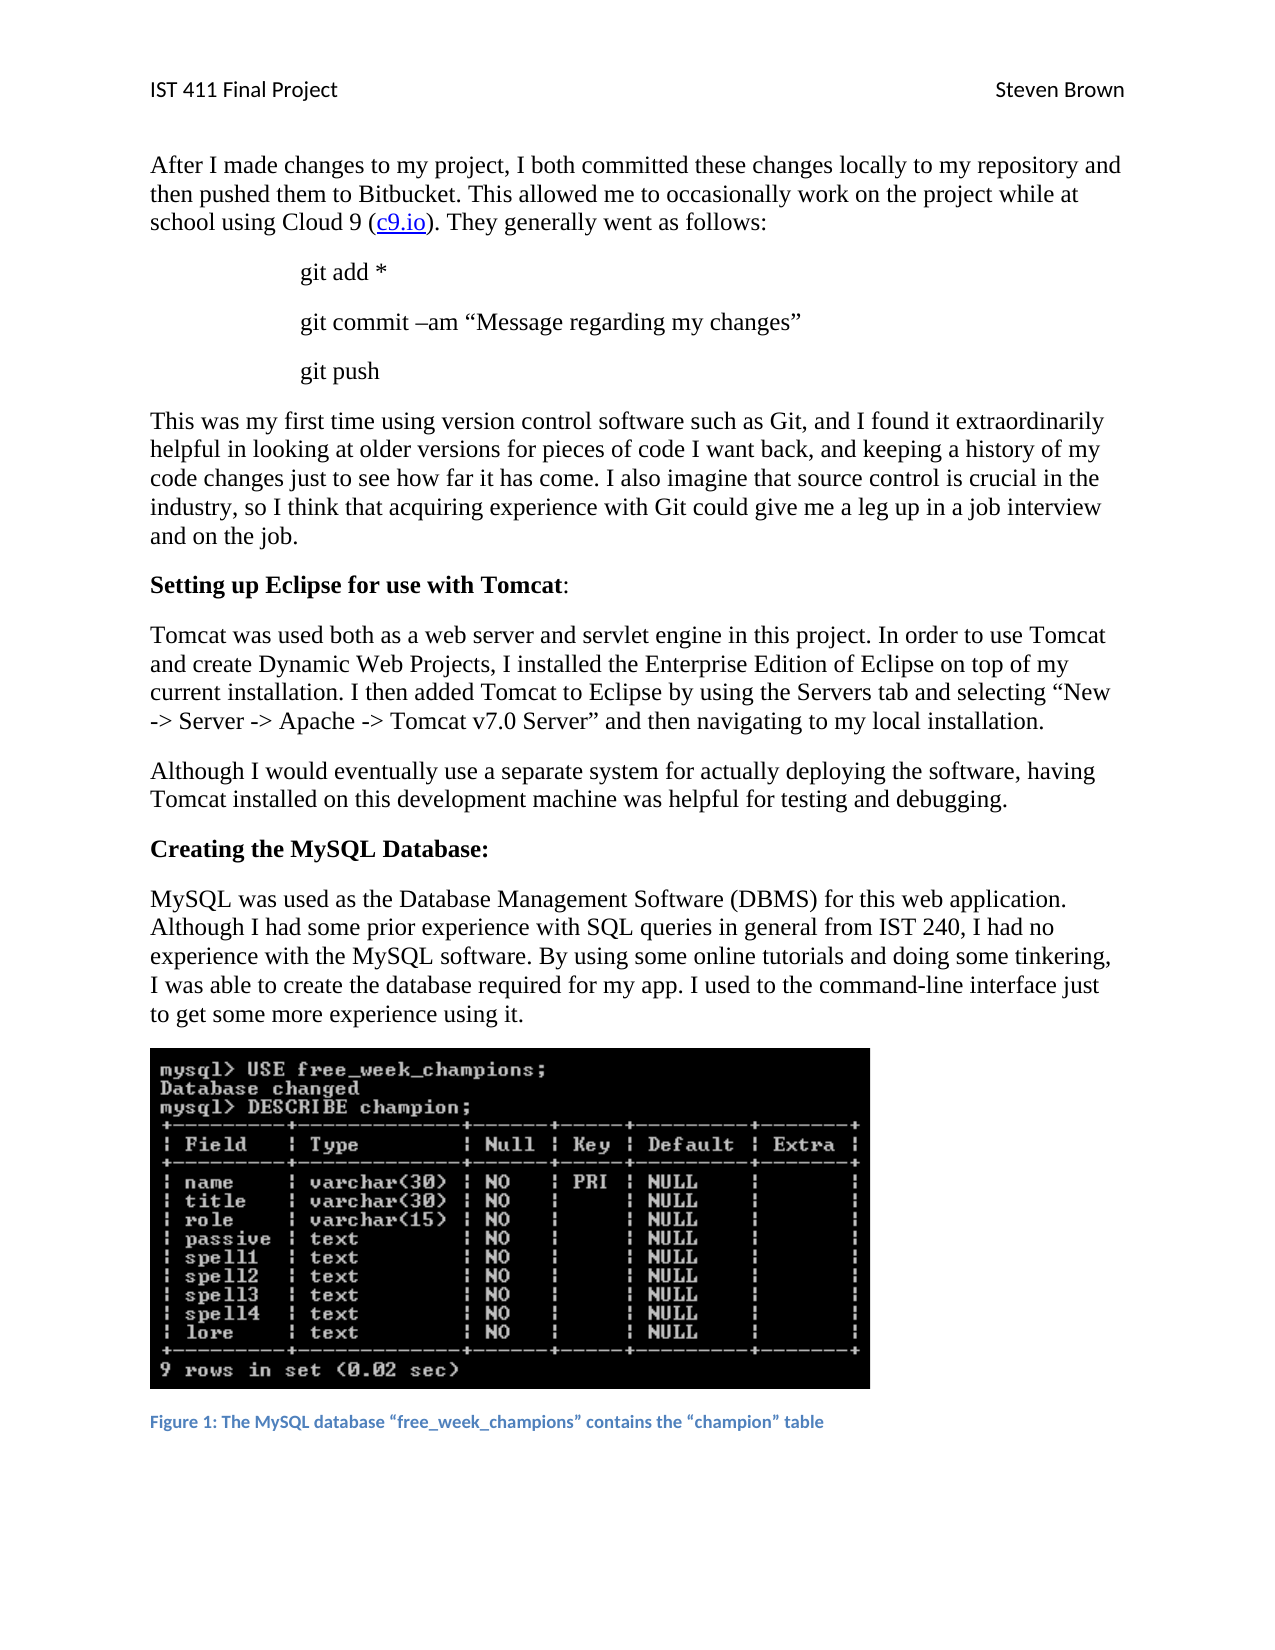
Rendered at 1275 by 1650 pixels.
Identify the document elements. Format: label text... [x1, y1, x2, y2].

text Setting up Eclipse for use with Tomcat: [150, 570, 1125, 599]
text Figure 1: The MySQL database “free_week_champions” contains the “champion” table [150, 1410, 1125, 1433]
text git commit –am “Message regarding my changes” [300, 307, 1125, 335]
text git push [300, 356, 1125, 385]
text Creating the MySQL Database: [150, 834, 1125, 863]
text Tomcat was used both as a web server and servlet engine in this project. In order to use Tomcat and create Dynamic Web Projects, I installed the Enterprise Edition of Eclipse on top of my current installation. I then added Tomcat to Eclipse by using the Servers tab and selecting “New -> Server -> Apache -> Tomcat v7.0 Server” and then navigating to my local installation. [150, 620, 1125, 735]
text MySQL was used as the Database Management Software (DBMS) for this web application. Although I had some prior experience with SQL queries in general from IST 240, I had no experience with the MySQL software. By using some online tutorials and doing some tinkering, I was able to create the database required for my app. I used to the command-line interface just to get some more experience using it. [150, 884, 1125, 1027]
picture [150, 1048, 871, 1389]
text This was my first time using version control software such as Git, and I found it extraordinarily helpful in looking at older versions for pieces of code I want back, and keeping a history of my code changes just to see how far it has come. I also imagine that source control is crucial in the industry, so I think that acquiring experience with Git could give me a leg up in a job interview and on the job. [150, 406, 1125, 549]
text git add * [300, 257, 1125, 286]
text Although I would eventually use a separate system for actually deploying the software, having Tomcat installed on this development machine was helpful for testing and debugging. [150, 756, 1125, 813]
text After I made changes to my project, I both committed these changes locally to my repository and then pushed them to Bitbucket. This allowed me to occasionally work on the project while at school using Cloud 9 (c9.io). They generally went as follows: [150, 150, 1125, 236]
